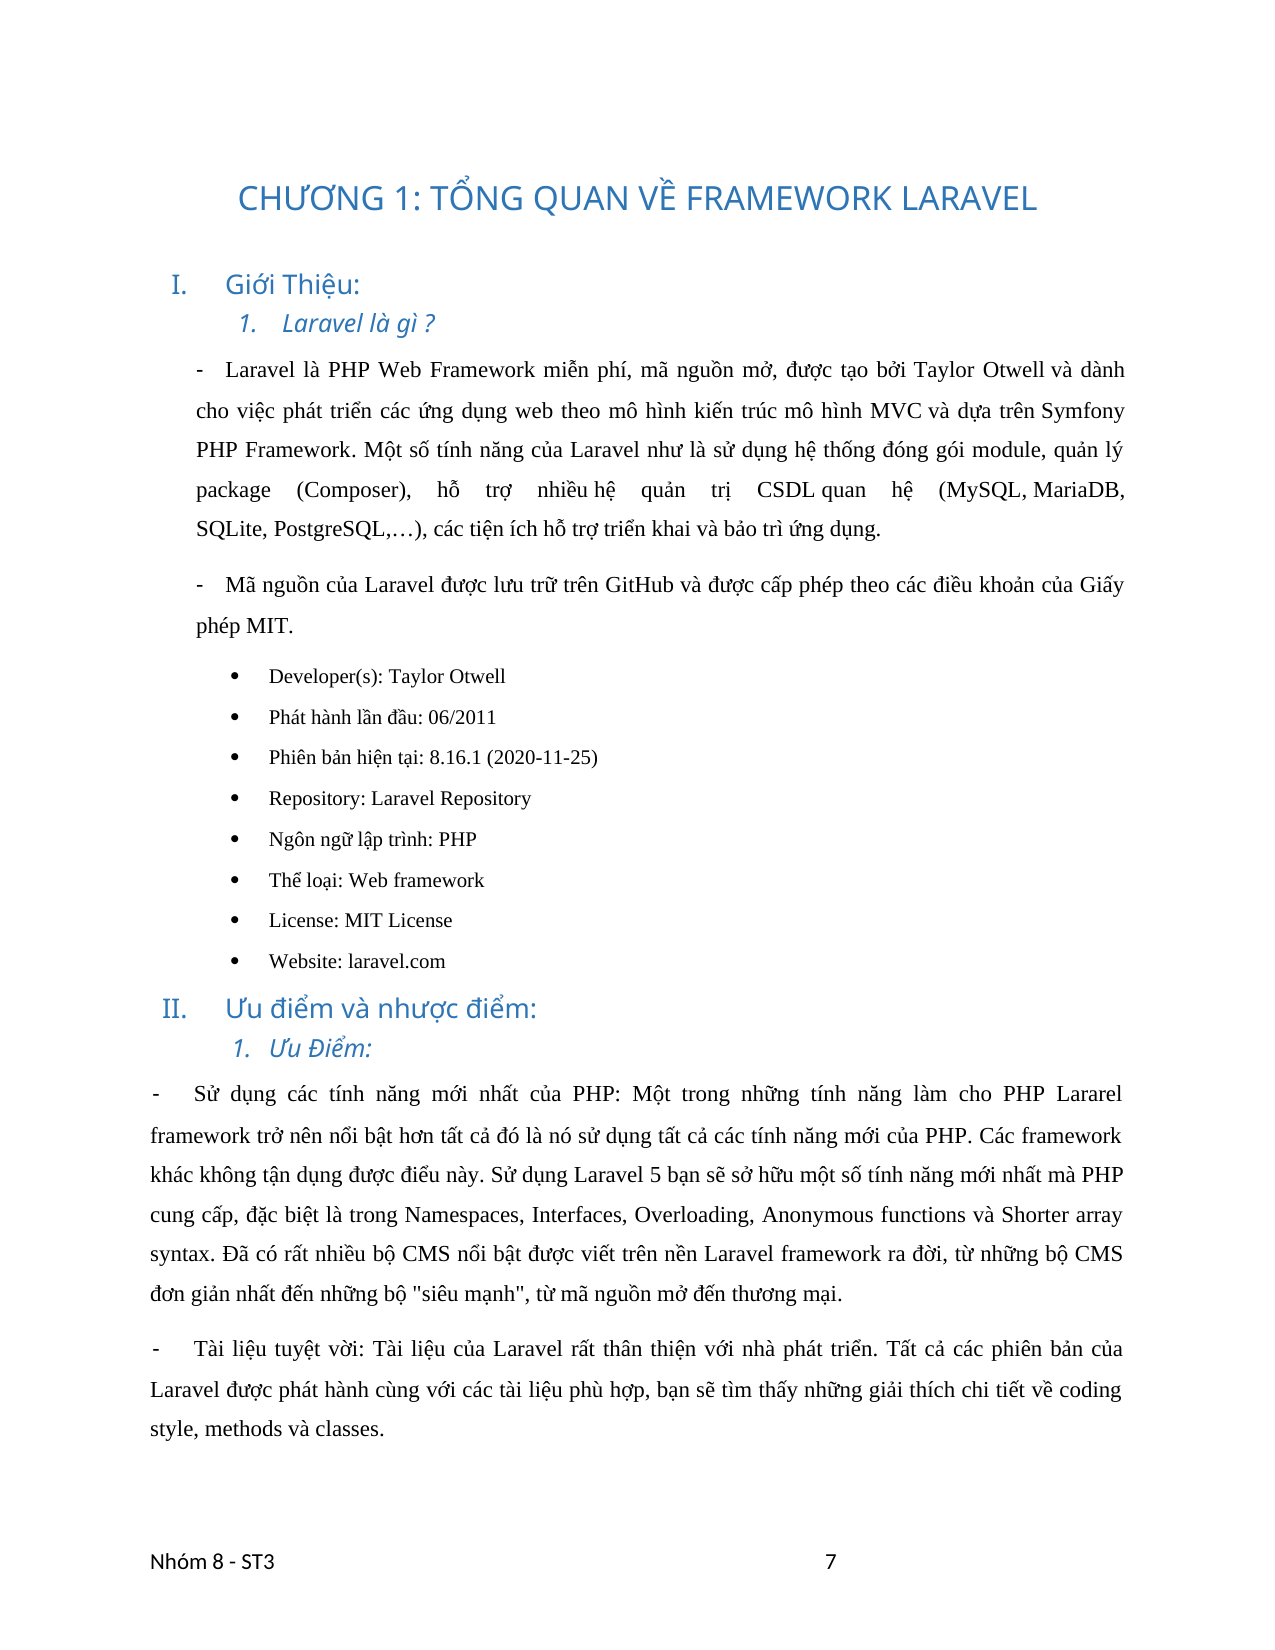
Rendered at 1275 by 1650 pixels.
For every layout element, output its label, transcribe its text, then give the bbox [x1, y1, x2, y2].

list Website: laravel.com [231, 949, 1125, 973]
list License: MIT License [231, 908, 1125, 932]
list Phiên bản hiện tại: 8.16.1 (2020-11-25) [231, 745, 1125, 769]
list Mã nguồn của Laravel được lưu trữ trên GitHub và được cấp phép theo các điều khoản của Giấy phép MIT. [196, 567, 1125, 638]
subtitle Laravel là gì ? [237, 306, 1125, 340]
list Ngôn ngữ lập trình: PHP [231, 827, 1125, 851]
list Thể loại: Web framework [231, 867, 1125, 892]
list Developer(s): Taylor Otwell [231, 664, 1125, 688]
list Laravel là PHP Web Framework miễn phí, mã nguồn mở, được tạo bởi Taylor Otwell và dành cho việc phát triển các ứng dụng web theo mô hình kiến trúc mô hình MVC và dựa trên Symfony PHP Framework. Một số tính năng của Laravel như là sử dụng hệ thống đóng gói module, quản lý package (Composer), hỗ trợ nhiều hệ quản trị CSDL quan hệ (MySQL, MariaDB, SQLite, PostgreSQL,…), các tiện ích hỗ trợ triển khai và bảo trì ứng dụng. [196, 353, 1125, 542]
subtitle Ưu Điểm: [231, 1031, 1125, 1065]
subtitle Ưu điểm và nhược điểm: [187, 990, 1125, 1027]
list Phát hành lần đầu: 06/2011 [231, 704, 1125, 729]
subtitle CHƯƠNG 1: TỔNG QUAN VỀ FRAMEWORK LARAVEL [150, 175, 1125, 220]
subtitle Giới Thiệu: [187, 265, 1125, 302]
list Repository: Laravel Repository [231, 786, 1125, 810]
list Tài liệu tuyệt vời: Tài liệu của Laravel rất thân thiện với nhà phát triển. Tất cả các phiên bản của Laravel được phát hành cùng với các tài liệu phù hợp, bạn sẽ tìm thấy những giải thích chi tiết về coding style, methods và classes. [150, 1332, 1125, 1442]
list Sử dụng các tính năng mới nhất của PHP: Một trong những tính năng làm cho PHP Lararel framework trở nên nổi bật hơn tất cả đó là nó sử dụng tất cả các tính năng mới của PHP. Các framework khác không tận dụng được điểu này. Sử dụng Laravel 5 bạn sẽ sở hữu một số tính năng mới nhất mà PHP cung cấp, đặc biệt là trong Namespaces, Interfaces, Overloading, Anonymous functions và Shorter array syntax. Đã có rất nhiều bộ CMS nổi bật được viết trên nền Laravel framework ra đời, từ những bộ CMS đơn giản nhất đến những bộ "siêu mạnh", từ mã nguồn mở đến thương mại. [150, 1077, 1125, 1306]
